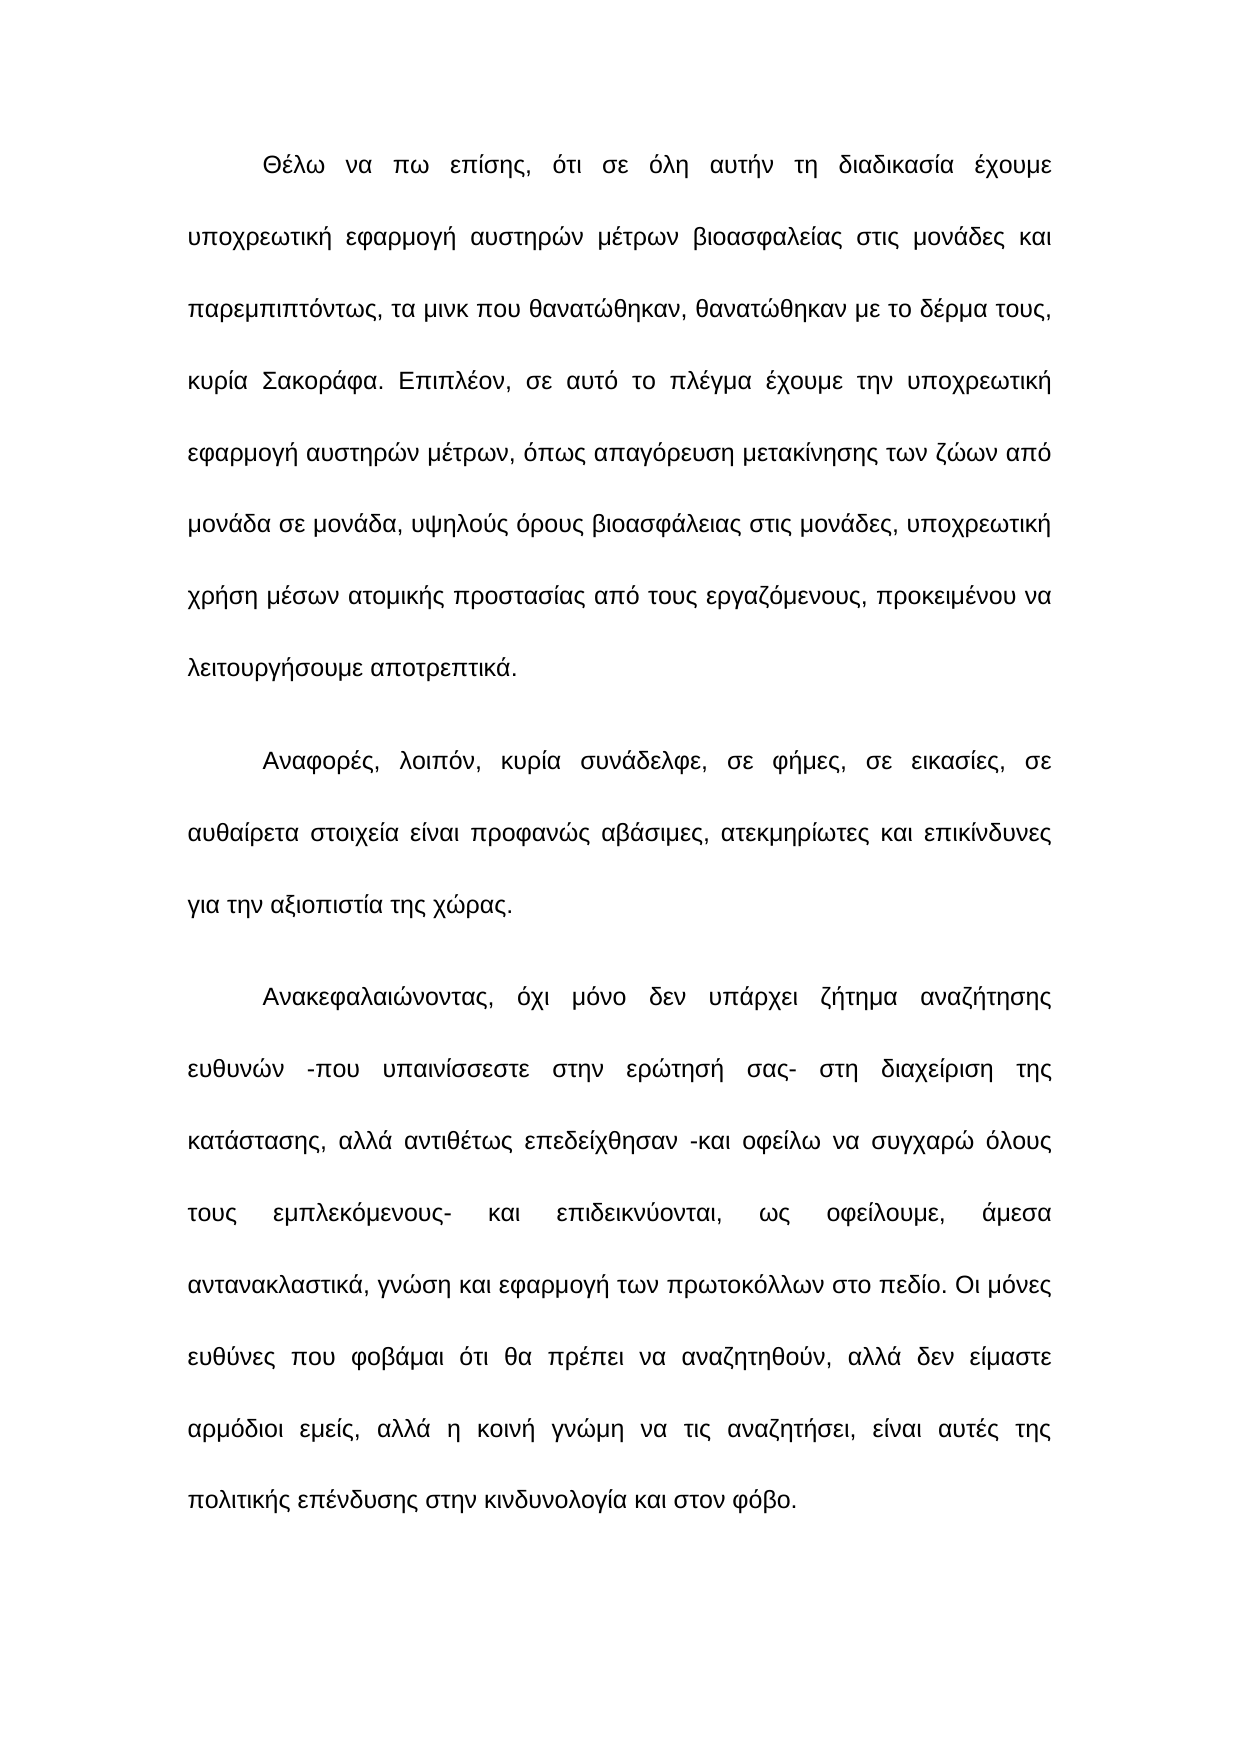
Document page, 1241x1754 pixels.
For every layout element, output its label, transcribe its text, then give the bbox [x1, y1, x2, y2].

text Ανακεφαλαιώνοντας, όχι μόνο δεν υπάρχει ζήτημα αναζήτησης ευθυνών -που υπαινίσσεστε στην ερώτησή σας- στη διαχείριση της κατάστασης, αλλά αντιθέτως επεδείχθησαν -και οφείλω να συγχαρώ όλους τους εμπλεκόμενους- και επιδεικνύονται, ως οφείλουμε, άμεσα αντανακλαστικά, γνώση και εφαρμογή των πρωτοκόλλων στο πεδίο. Οι μόνες ευθύνες που φοβάμαι ότι θα πρέπει να αναζητηθούν, αλλά δεν είμαστε αρμόδιοι εμείς, αλλά η κοινή γνώμη να τις αναζητήσει, είναι αυτές της πολιτικής επένδυσης στην κινδυνολογία και στον φόβο. [187, 982, 1053, 1514]
text Αναφορές, λοιπόν, κυρία συνάδελφε, σε φήμες, σε εικασίες, σε αυθαίρετα στοιχεία είναι προφανώς αβάσιμες, ατεκμηρίωτες και επικίνδυνες για την αξιοπιστία της χώρας. [187, 746, 1053, 918]
text Θέλω να πω επίσης, ότι σε όλη αυτήν τη διαδικασία έχουμε υποχρεωτική εφαρμογή αυστηρών μέτρων βιοασφαλείας στις μονάδες και παρεμπιπτόντως, τα μινκ που θανατώθηκαν, θανατώθηκαν με το δέρμα τους, κυρία Σακοράφα. Επιπλέον, σε αυτό το πλέγμα έχουμε την υποχρεωτική εφαρμογή αυστηρών μέτρων, όπως απαγόρευση μετακίνησης των ζώων από μονάδα σε μονάδα, υψηλούς όρους βιοασφάλειας στις μονάδες, υποχρεωτική χρήση μέσων ατομικής προστασίας από τους εργαζόμενους, προκειμένου να λειτουργήσουμε αποτρεπτικά. [187, 150, 1053, 682]
